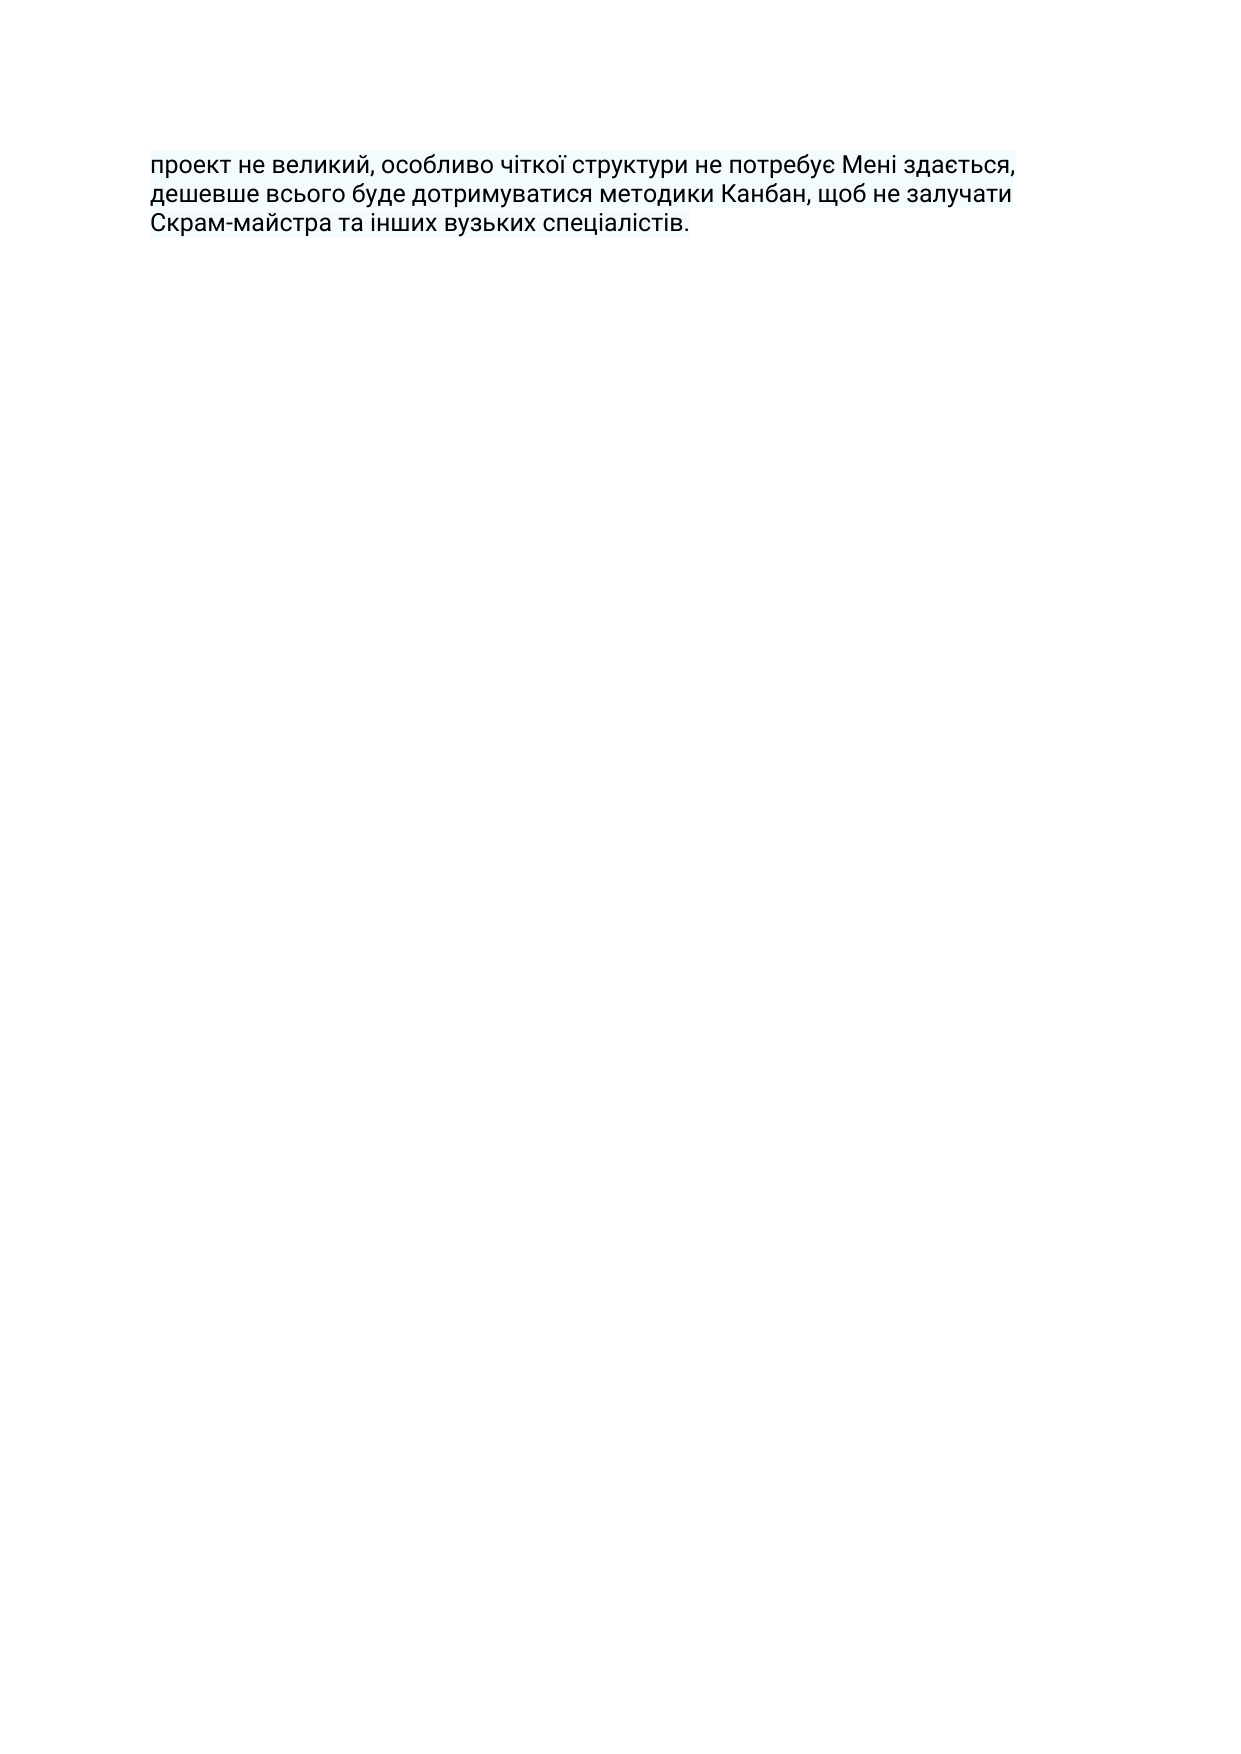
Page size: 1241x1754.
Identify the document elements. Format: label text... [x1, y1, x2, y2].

text проект не великий, особливо чіткої структури не потребує Мені здається, дешевше всього буде дотримуватися методики Канбан, щоб не залучати Скрам-майстра та інших вузьких спеціалістів. [150, 150, 1090, 238]
